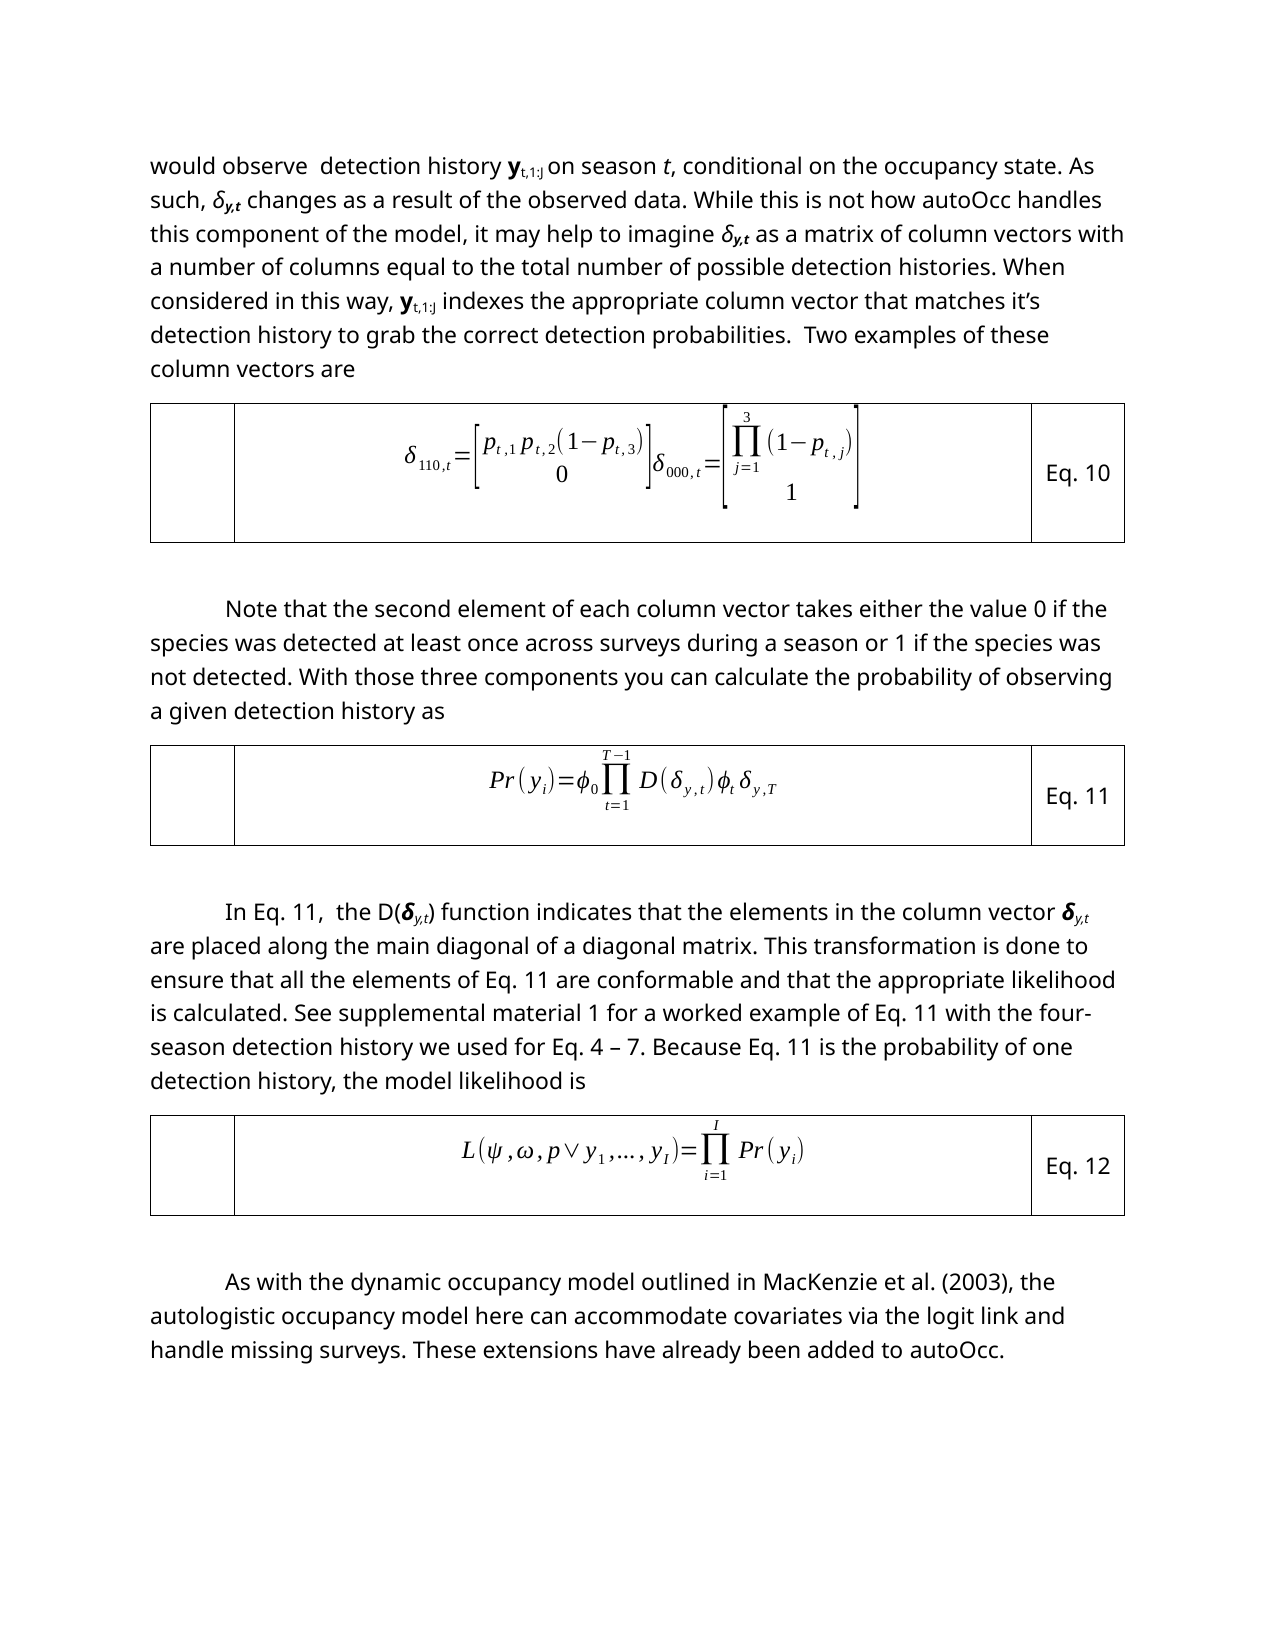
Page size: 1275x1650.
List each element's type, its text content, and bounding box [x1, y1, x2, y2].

text Note that the second element of each column vector takes either the value 0 if the species was detected at least once across surveys during a season or 1 if the species was not detected. With those three components you can calculate the probability of observing a given detection history as [150, 593, 1125, 726]
table_header [151, 1116, 234, 1215]
table_header [235, 404, 1031, 542]
text In Eq. 11, the D(δy,t) function indicates that the elements in the column vector δy,t are placed along the main diagonal of a diagonal matrix. This transformation is done to ensure that all the elements of Eq. 11 are conformable and that the appropriate likelihood is calculated. See supplemental material 1 for a worked example of Eq. 11 with the four-season detection history we used for Eq. 4 – 7. Because Eq. 11 is the probability of one detection history, the model likelihood is [150, 896, 1125, 1096]
table_header [151, 746, 234, 845]
table_header Eq. 10 [1032, 404, 1124, 542]
table_header [235, 746, 1031, 845]
table_header Eq. 12 [1032, 1116, 1124, 1215]
table_header [235, 1116, 1031, 1215]
text As with the dynamic occupancy model outlined in MacKenzie et al. (2003), the autologistic occupancy model here can accommodate covariates via the logit link and handle missing surveys. These extensions have already been added to autoOcc. [150, 1266, 1125, 1365]
table_header Eq. 11 [1032, 746, 1124, 845]
table_header [151, 404, 234, 542]
